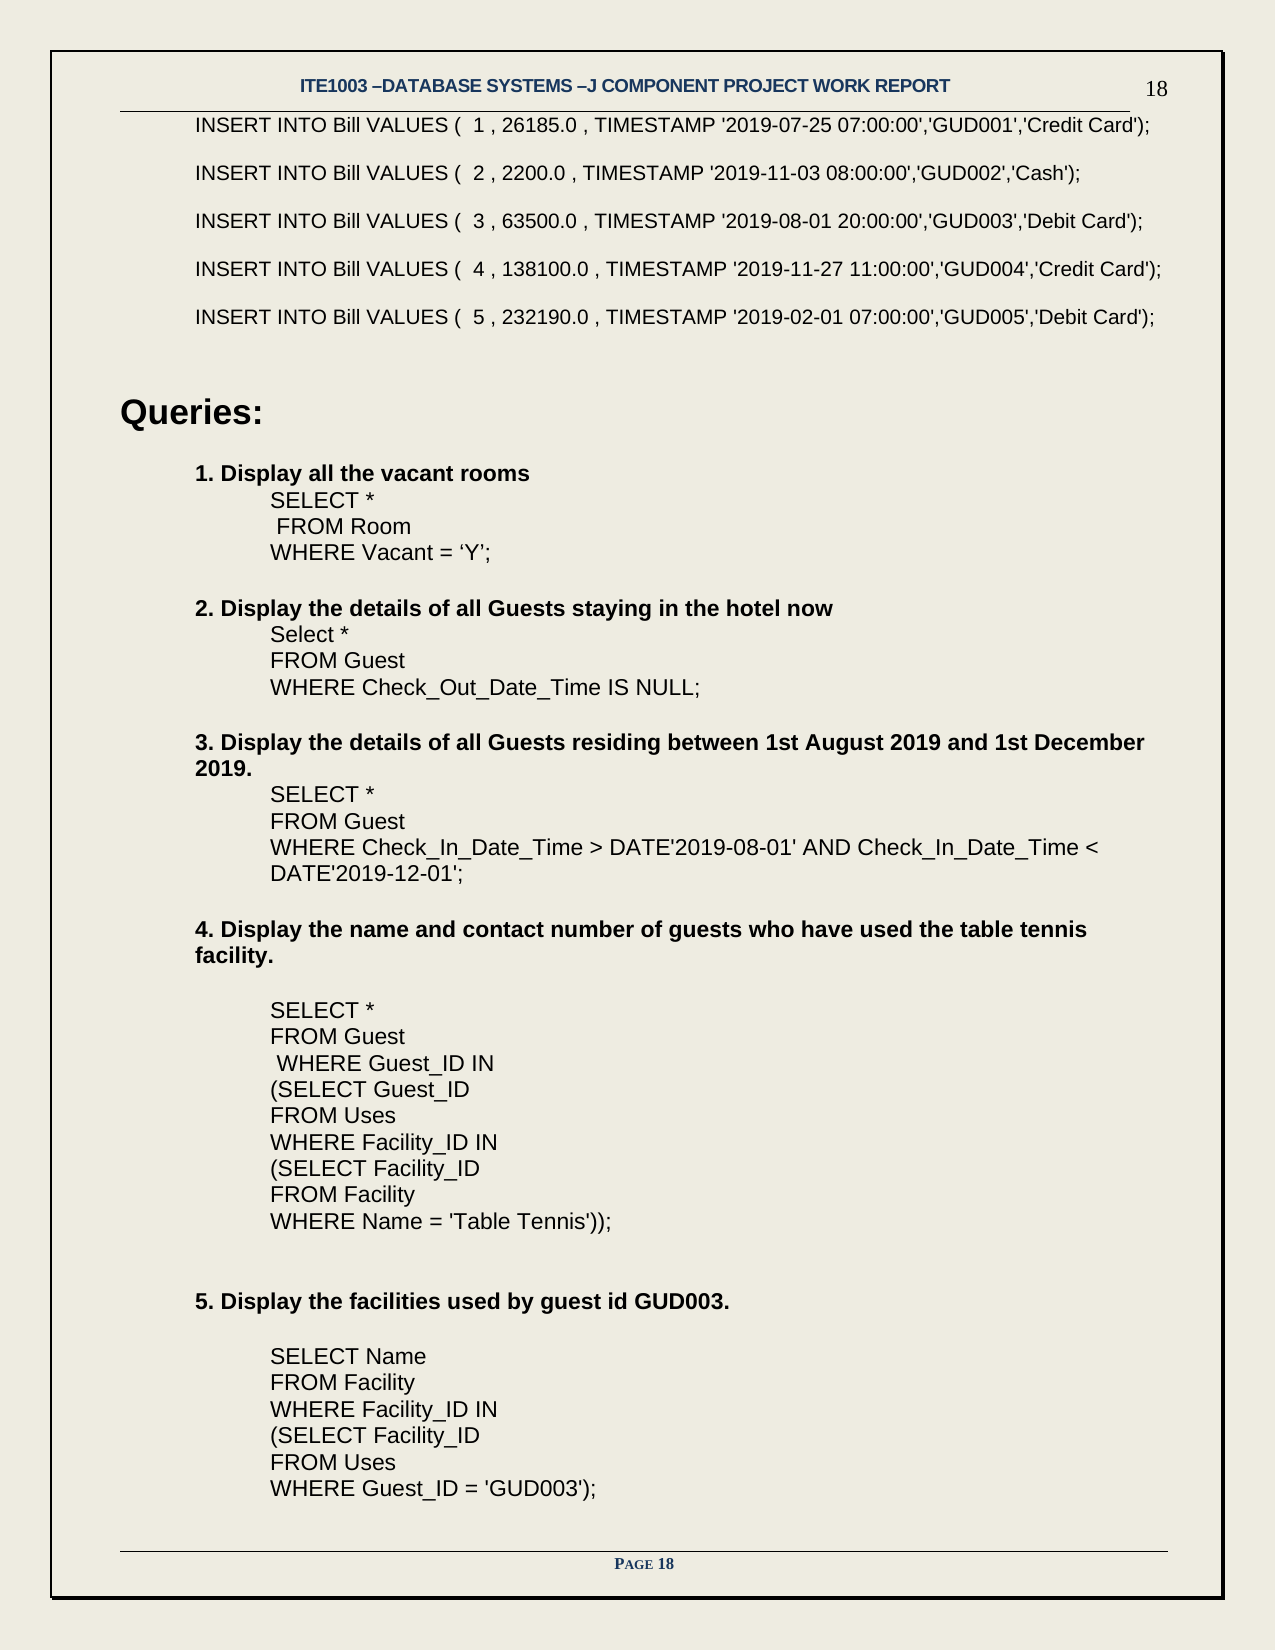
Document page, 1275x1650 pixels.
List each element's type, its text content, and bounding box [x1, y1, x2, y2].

text FROM Facility [270, 1181, 1168, 1208]
text Queries: [120, 391, 1168, 432]
text (SELECT Guest_ID [270, 1076, 1168, 1102]
text (SELECT Facility_ID [270, 1155, 1168, 1181]
text WHERE Guest_ID IN [270, 1050, 1168, 1076]
text 5. Display the facilities used by guest id GUD003. [195, 1288, 1168, 1314]
text Select * [270, 621, 1168, 647]
text FROM Guest [270, 647, 1168, 673]
text SELECT * [270, 997, 1168, 1023]
text WHERE Guest_ID = 'GUD003'); [270, 1475, 1168, 1501]
text 2. Display the details of all Guests staying in the hotel now [195, 594, 1168, 621]
text FROM Room [270, 513, 1168, 539]
text WHERE Vacant = ‘Y’; [270, 539, 1168, 566]
text 1. Display all the vacant rooms [195, 460, 1168, 487]
text INSERT INTO Bill VALUES ( 5 , 232190.0 , TIMESTAMP '2019-02-01 07:00:00','GUD005','Debit Card'); [195, 304, 1168, 328]
text WHERE Facility_ID IN [270, 1396, 1168, 1422]
text 4. Display the name and contact number of guests who have used the table tennis facility. [195, 916, 1168, 968]
text FROM Uses [270, 1102, 1168, 1129]
text WHERE Name = 'Table Tennis')); [270, 1208, 1168, 1234]
text WHERE Check_In_Date_Time > DATE'2019-08-01' AND Check_In_Date_Time < DATE'2019-12-01'; [270, 834, 1168, 887]
text INSERT INTO Bill VALUES ( 1 , 26185.0 , TIMESTAMP '2019-07-25 07:00:00','GUD001','Credit Card'); [195, 112, 1168, 136]
text INSERT INTO Bill VALUES ( 2 , 2200.0 , TIMESTAMP '2019-11-03 08:00:00','GUD002','Cash'); [195, 161, 1168, 184]
text SELECT * [270, 781, 1168, 808]
text SELECT Name [270, 1343, 1168, 1369]
text WHERE Check_Out_Date_Time IS NULL; [270, 673, 1168, 700]
text FROM Guest [270, 808, 1168, 834]
text INSERT INTO Bill VALUES ( 3 , 63500.0 , TIMESTAMP '2019-08-01 20:00:00','GUD003','Debit Card'); [195, 208, 1168, 232]
text FROM Guest [270, 1023, 1168, 1050]
text 3. Display the details of all Guests residing between 1st August 2019 and 1st December 2019. [195, 729, 1168, 781]
text SELECT * [270, 487, 1168, 513]
text FROM Uses [270, 1448, 1168, 1475]
text FROM Facility [270, 1369, 1168, 1396]
text INSERT INTO Bill VALUES ( 4 , 138100.0 , TIMESTAMP '2019-11-27 11:00:00','GUD004','Credit Card'); [195, 257, 1168, 281]
text (SELECT Facility_ID [270, 1422, 1168, 1448]
text WHERE Facility_ID IN [270, 1129, 1168, 1155]
